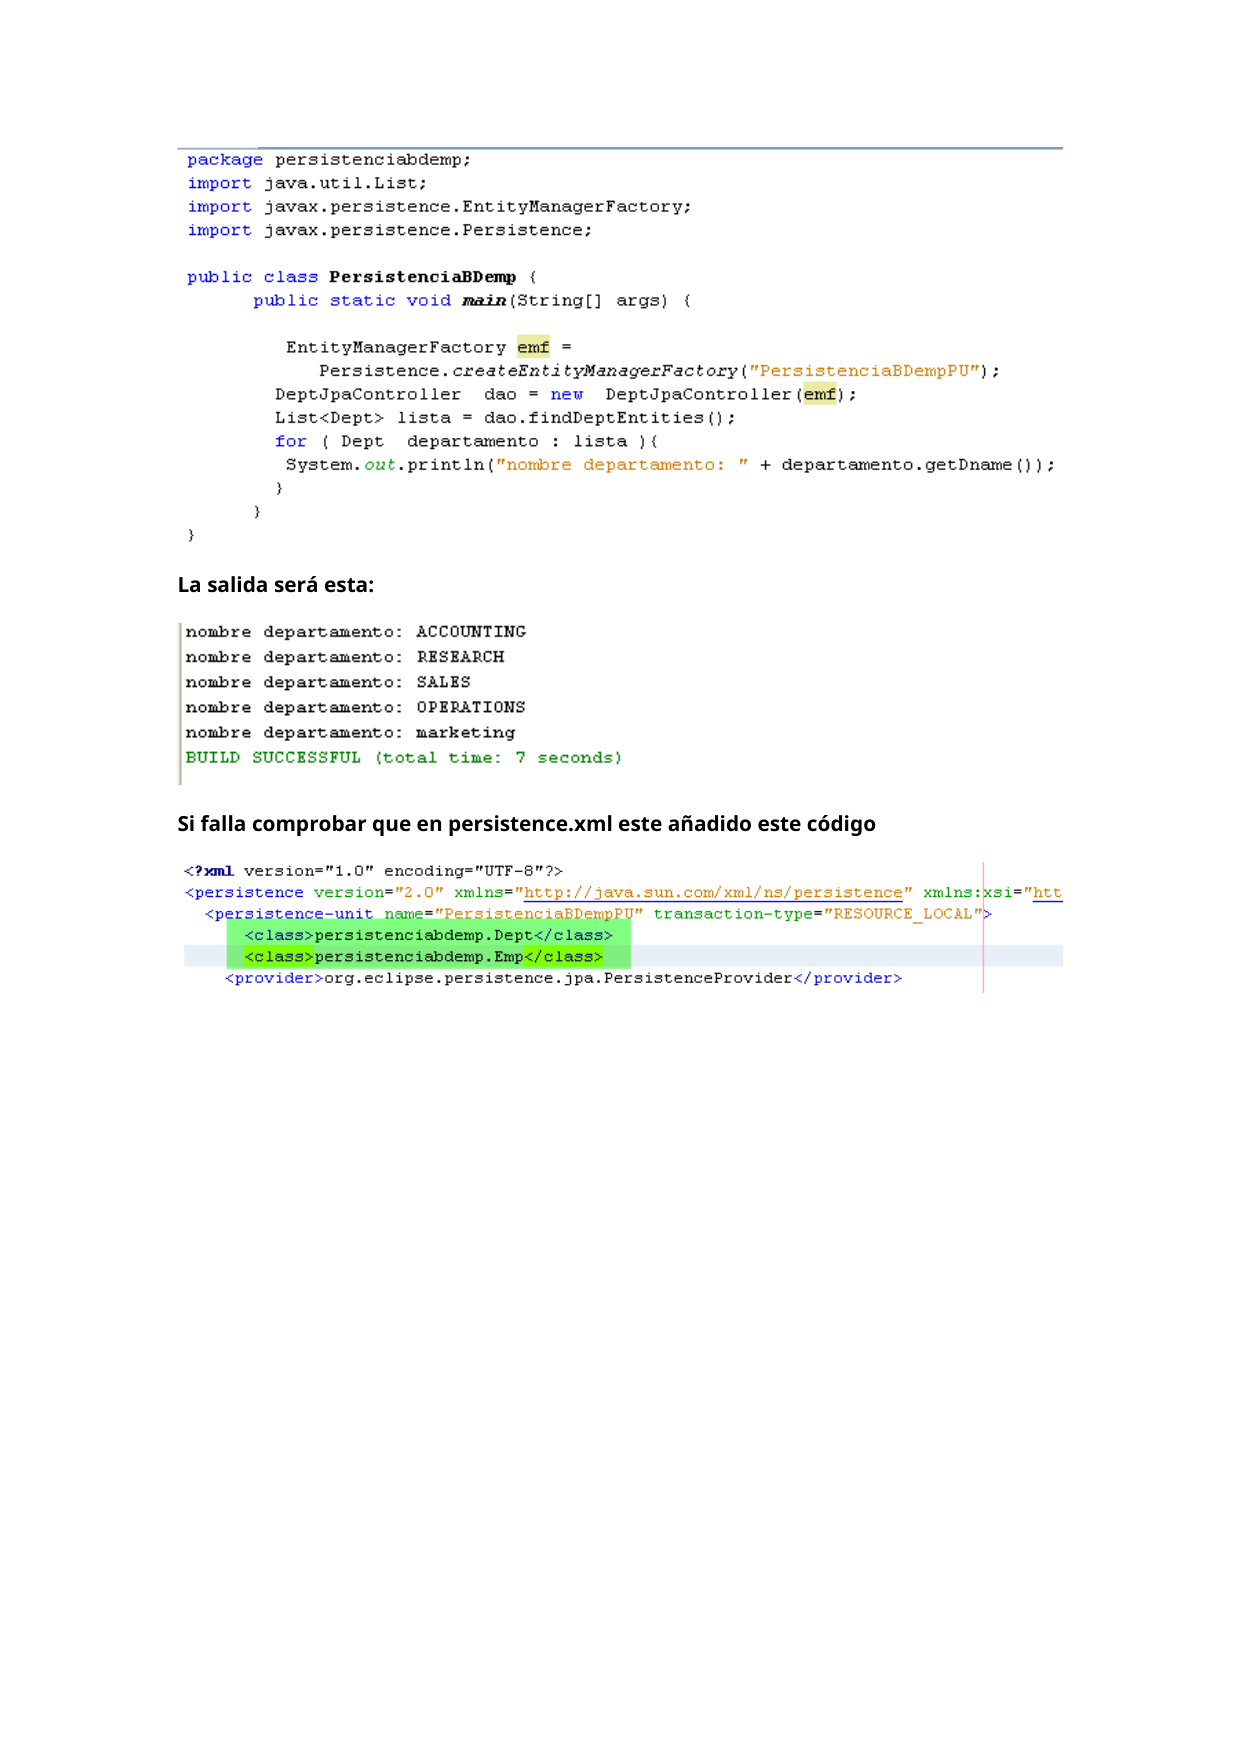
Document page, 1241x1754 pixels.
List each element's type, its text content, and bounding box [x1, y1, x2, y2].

picture [177, 862, 1063, 993]
text Si falla comprobar que en persistence.xml este añadido este código [177, 809, 1063, 838]
picture [177, 623, 649, 785]
text La salida será esta: [177, 570, 1063, 598]
picture [177, 147, 1063, 546]
